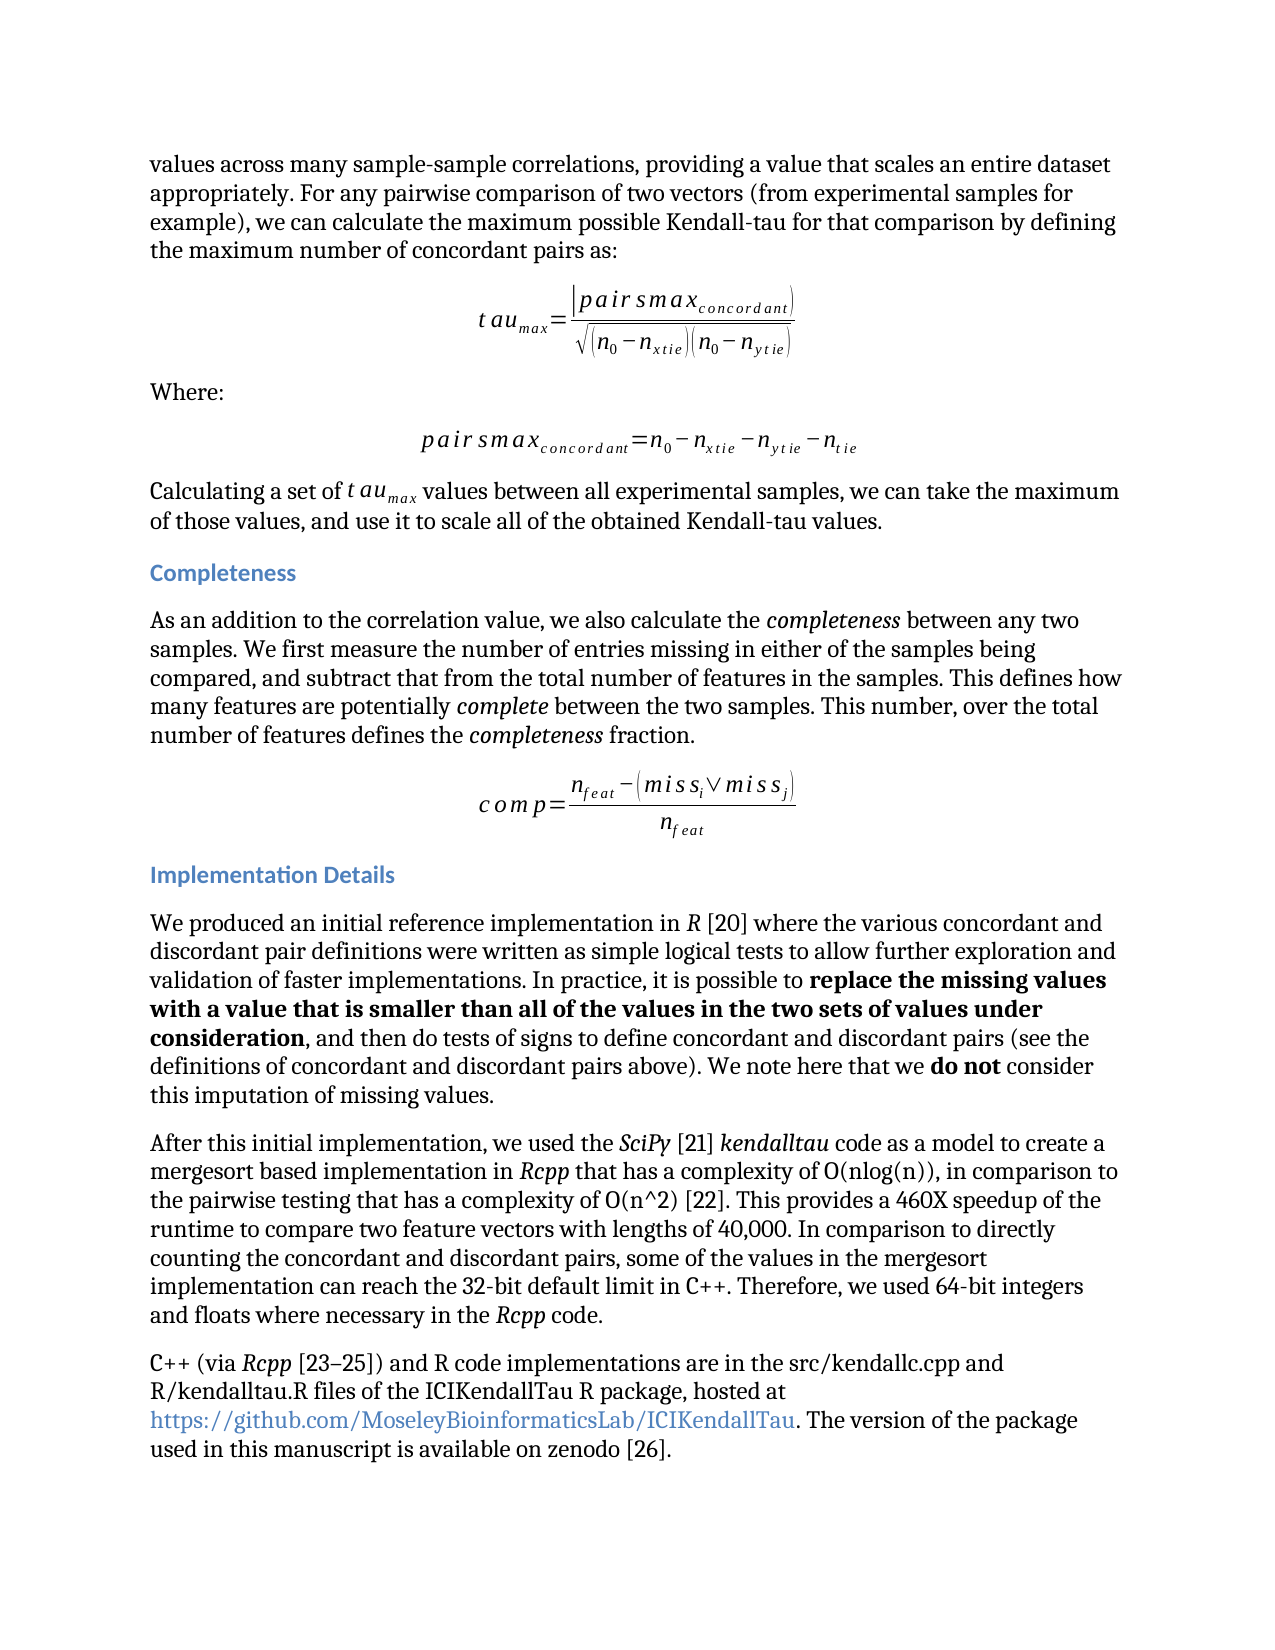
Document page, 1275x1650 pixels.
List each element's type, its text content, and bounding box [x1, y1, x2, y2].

subtitle Implementation Details [150, 859, 1125, 890]
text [150, 150, 1125, 265]
text C++ (via Rcpp [23–25]) and R code implementations are in the src/kendallc.cpp and R/kendalltau.R files of the ICIKendallTau R package, hosted at https://github.com/MoseleyBioinformaticsLab/ICIKendallTau. The version of the package used in this manuscript is available on zenodo [26]. [150, 1348, 1125, 1463]
text Where: [150, 378, 1125, 407]
text After this initial implementation, we used the SciPy [21] kendalltau code as a model to create a mergesort based implementation in Rcpp that has a complexity of O(nlog(n)), in comparison to the pairwise testing that has a complexity of O(n^2) [22]. This provides a 460X speedup of the runtime to compare two feature vectors with lengths of 40,000. In comparison to directly counting the concordant and discordant pairs, some of the values in the mergesort implementation can reach the 32-bit default limit in C++. Therefore, we used 64-bit integers and floats where necessary in the Rcpp code. [150, 1128, 1125, 1330]
subtitle Completeness [150, 557, 1125, 587]
text We produced an initial reference implementation in R [20] where the various concordant and discordant pair definitions were written as simple logical tests to allow further exploration and validation of faster implementations. In practice, it is possible to replace the missing values with a value that is smaller than all of the values in the two sets of values under consideration, and then do tests of signs to define concordant and discordant pairs (see the definitions of concordant and discordant pairs above). We note here that we do not consider this imputation of missing values. [150, 908, 1125, 1110]
text As an addition to the correlation value, we also calculate the completeness between any two samples. We first measure the number of entries missing in either of the samples being compared, and subtract that from the total number of features in the samples. This defines how many features are potentially complete between the two samples. This number, over the total number of features defines the completeness fraction. [150, 606, 1125, 750]
